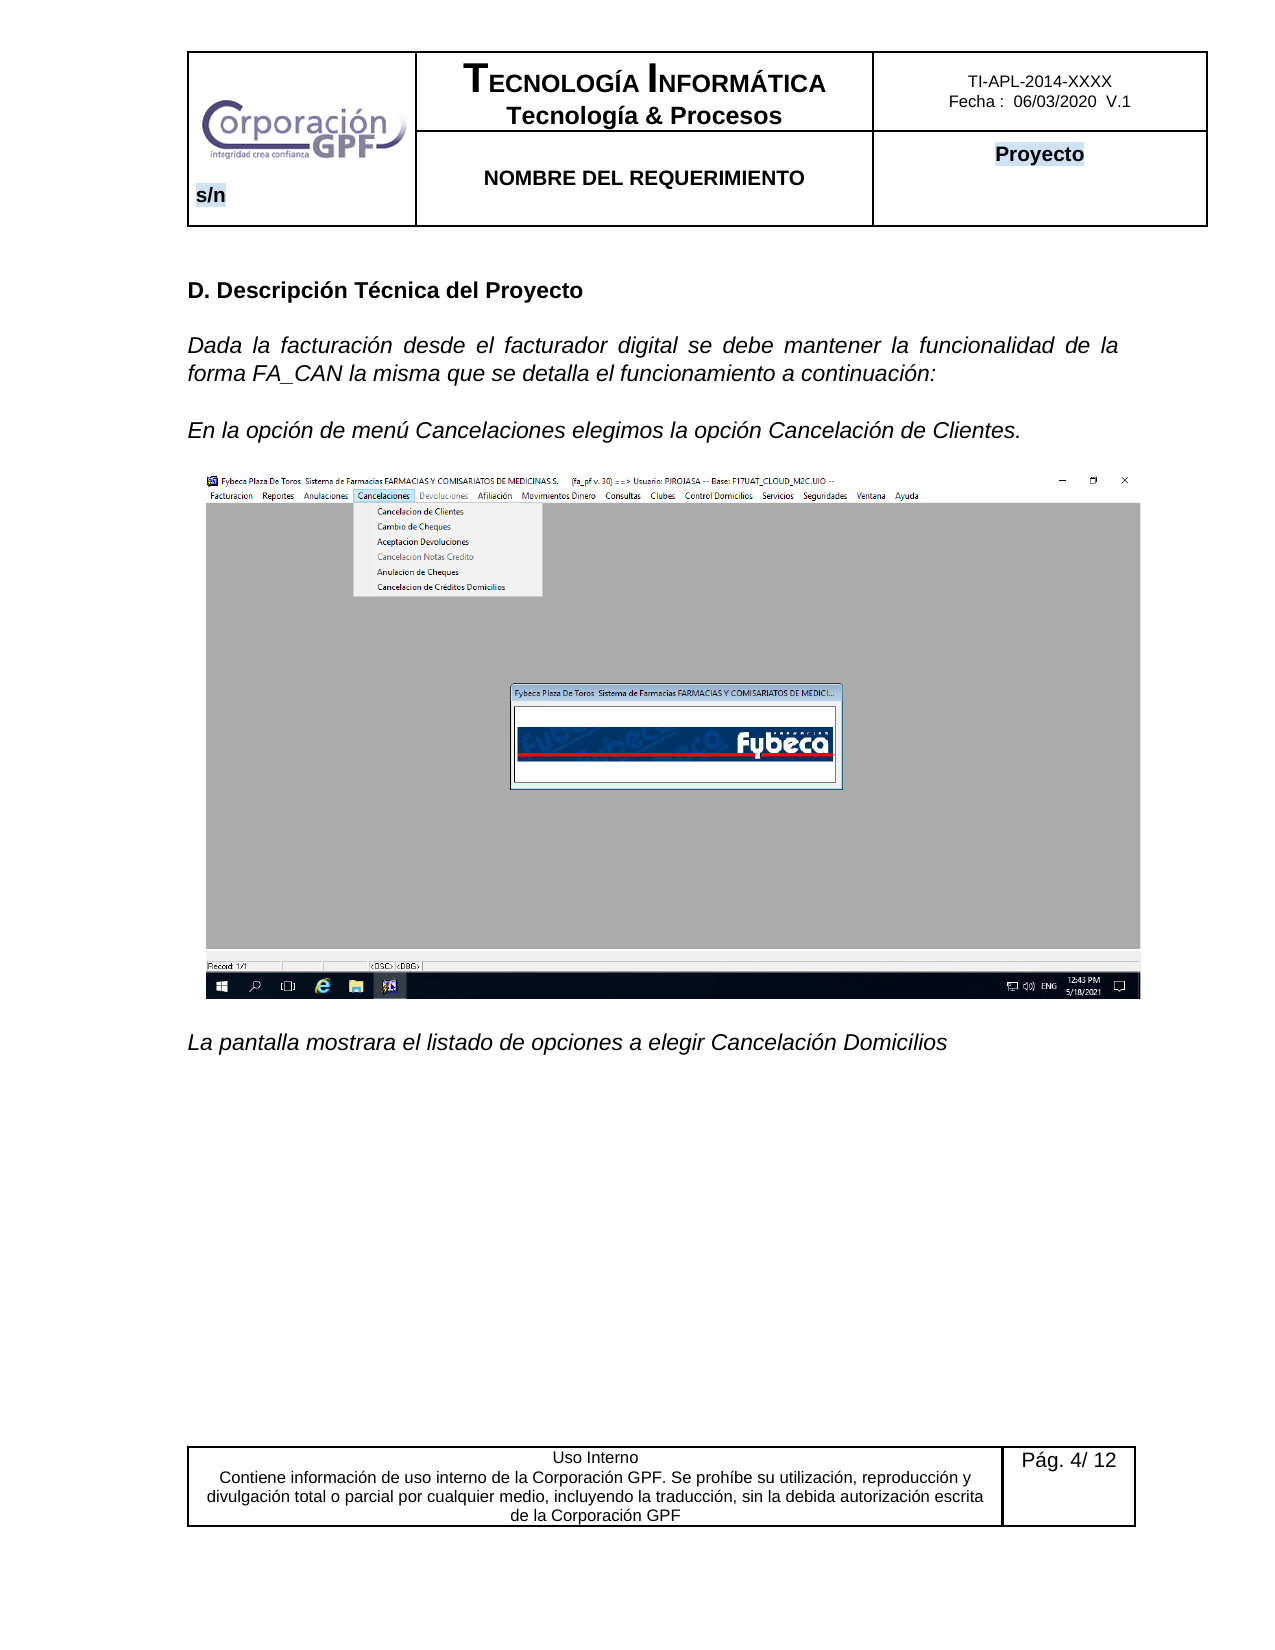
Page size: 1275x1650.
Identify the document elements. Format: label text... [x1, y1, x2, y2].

text La pantalla mostrara el listado de opciones a elegir Cancelación Domicilios [187, 1029, 1122, 1056]
picture [196, 96, 408, 160]
text Dada la facturación desde el facturador digital se debe mantener la funcionalidad de la forma FA_CAN la misma que se detalla el funcionamiento a continuación: [187, 332, 1122, 387]
subtitle D. Descripción Técnica del Proyecto [187, 277, 1122, 303]
text En la opción de menú Cancelaciones elegimos la opción Cancelación de Clientes. [187, 417, 1122, 443]
